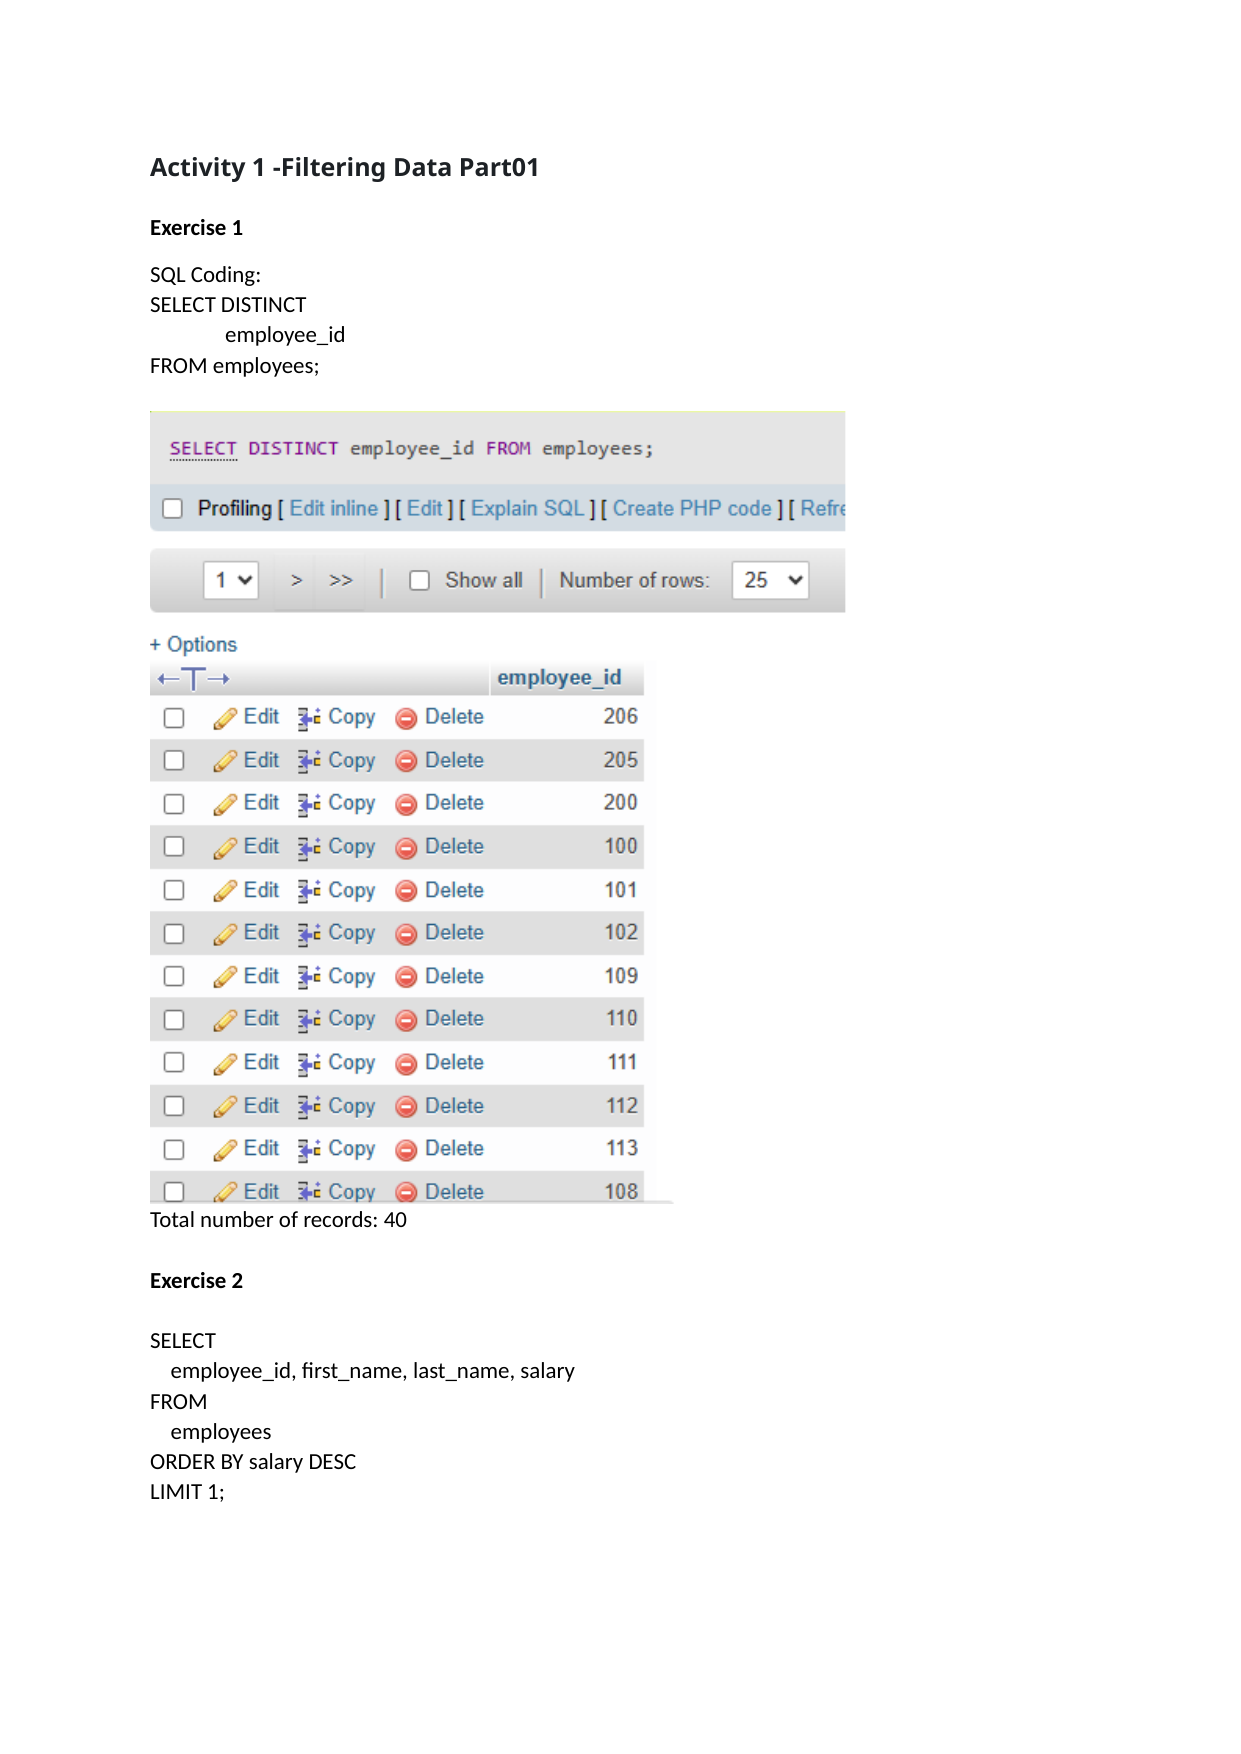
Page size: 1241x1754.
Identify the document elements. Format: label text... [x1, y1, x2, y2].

text SQL Coding: [150, 260, 1090, 288]
text FROM [150, 1387, 1090, 1415]
text SELECT DISTINCT [150, 290, 1090, 318]
text LIMIT 1; [150, 1477, 1090, 1506]
text SELECT [150, 1326, 1090, 1354]
text ORDER BY salary DESC [150, 1447, 1090, 1475]
picture [150, 411, 846, 1204]
text Total number of records: 40 [150, 1206, 1090, 1234]
text employee_id [150, 321, 1090, 348]
text Exercise 1 [150, 213, 1090, 241]
text FROM employees; [150, 351, 1090, 379]
text employee_id, first_name, last_name, salary [150, 1357, 1090, 1385]
text Exercise 2 [150, 1266, 1090, 1294]
text Activity 1 -Filtering Data Part01 [150, 150, 1090, 184]
text employees [150, 1417, 1090, 1445]
